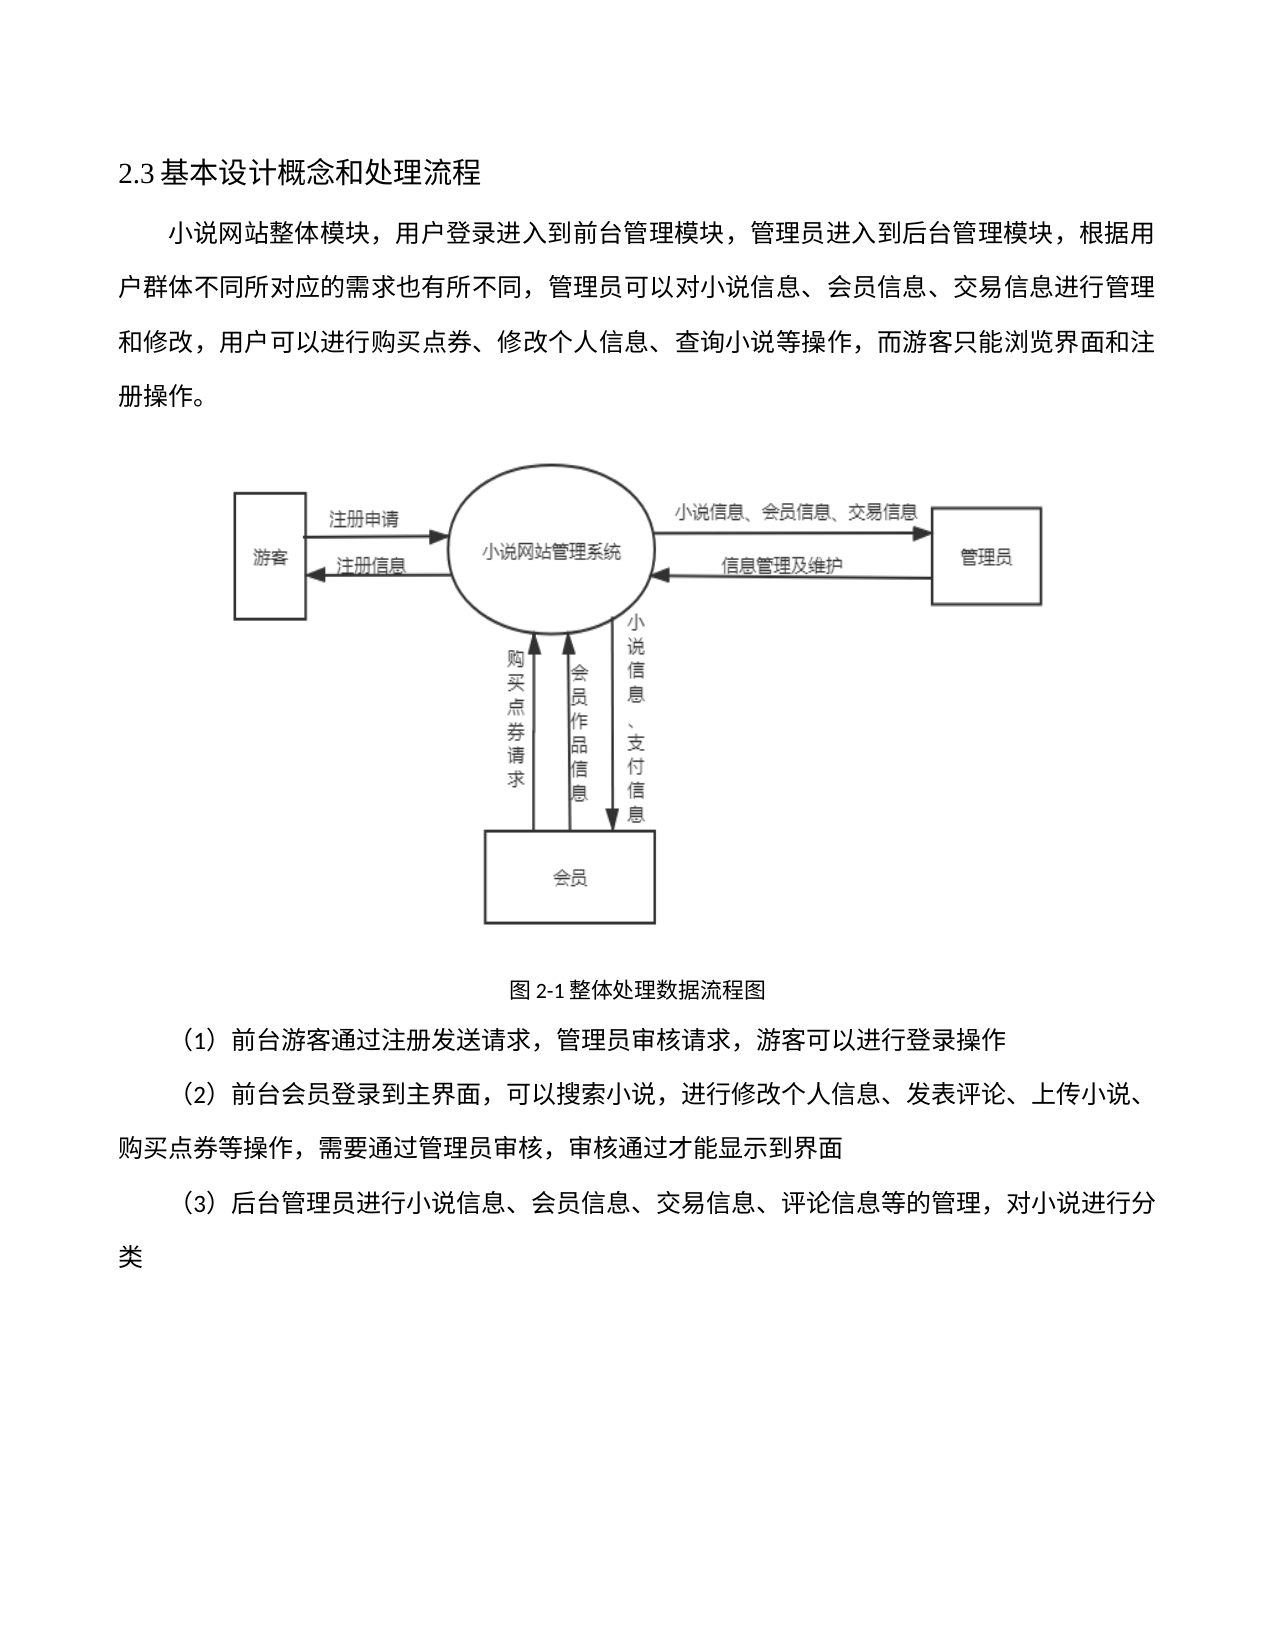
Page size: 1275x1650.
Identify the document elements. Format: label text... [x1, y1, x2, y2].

list 前台游客通过注册发送请求，管理员审核请求，游客可以进行登录操作 [118, 1020, 1157, 1056]
list 后台管理员进行小说信息、会员信息、交易信息、评论信息等的管理，对小说进行分类 [118, 1183, 1157, 1274]
list 2.3基本设计概念和处理流程 [118, 150, 1157, 192]
list 前台会员登录到主界面，可以搜索小说，进行修改个人信息、发表评论、上传小说、购买点券等操作，需要通过管理员审核，审核通过才能显示到界面 [118, 1074, 1157, 1165]
picture [205, 431, 1070, 960]
list 小说网站整体模块，用户登录进入到前台管理模块，管理员进入到后台管理模块，根据用户群体不同所对应的需求也有所不同，管理员可以对小说信息、会员信息、交易信息进行管理和修改，用户可以进行购买点券、修改个人信息、查询小说等操作，而游客只能浏览界面和注册操作。 [118, 213, 1157, 413]
list 图2-1整体处理数据流程图 [118, 973, 1157, 1004]
